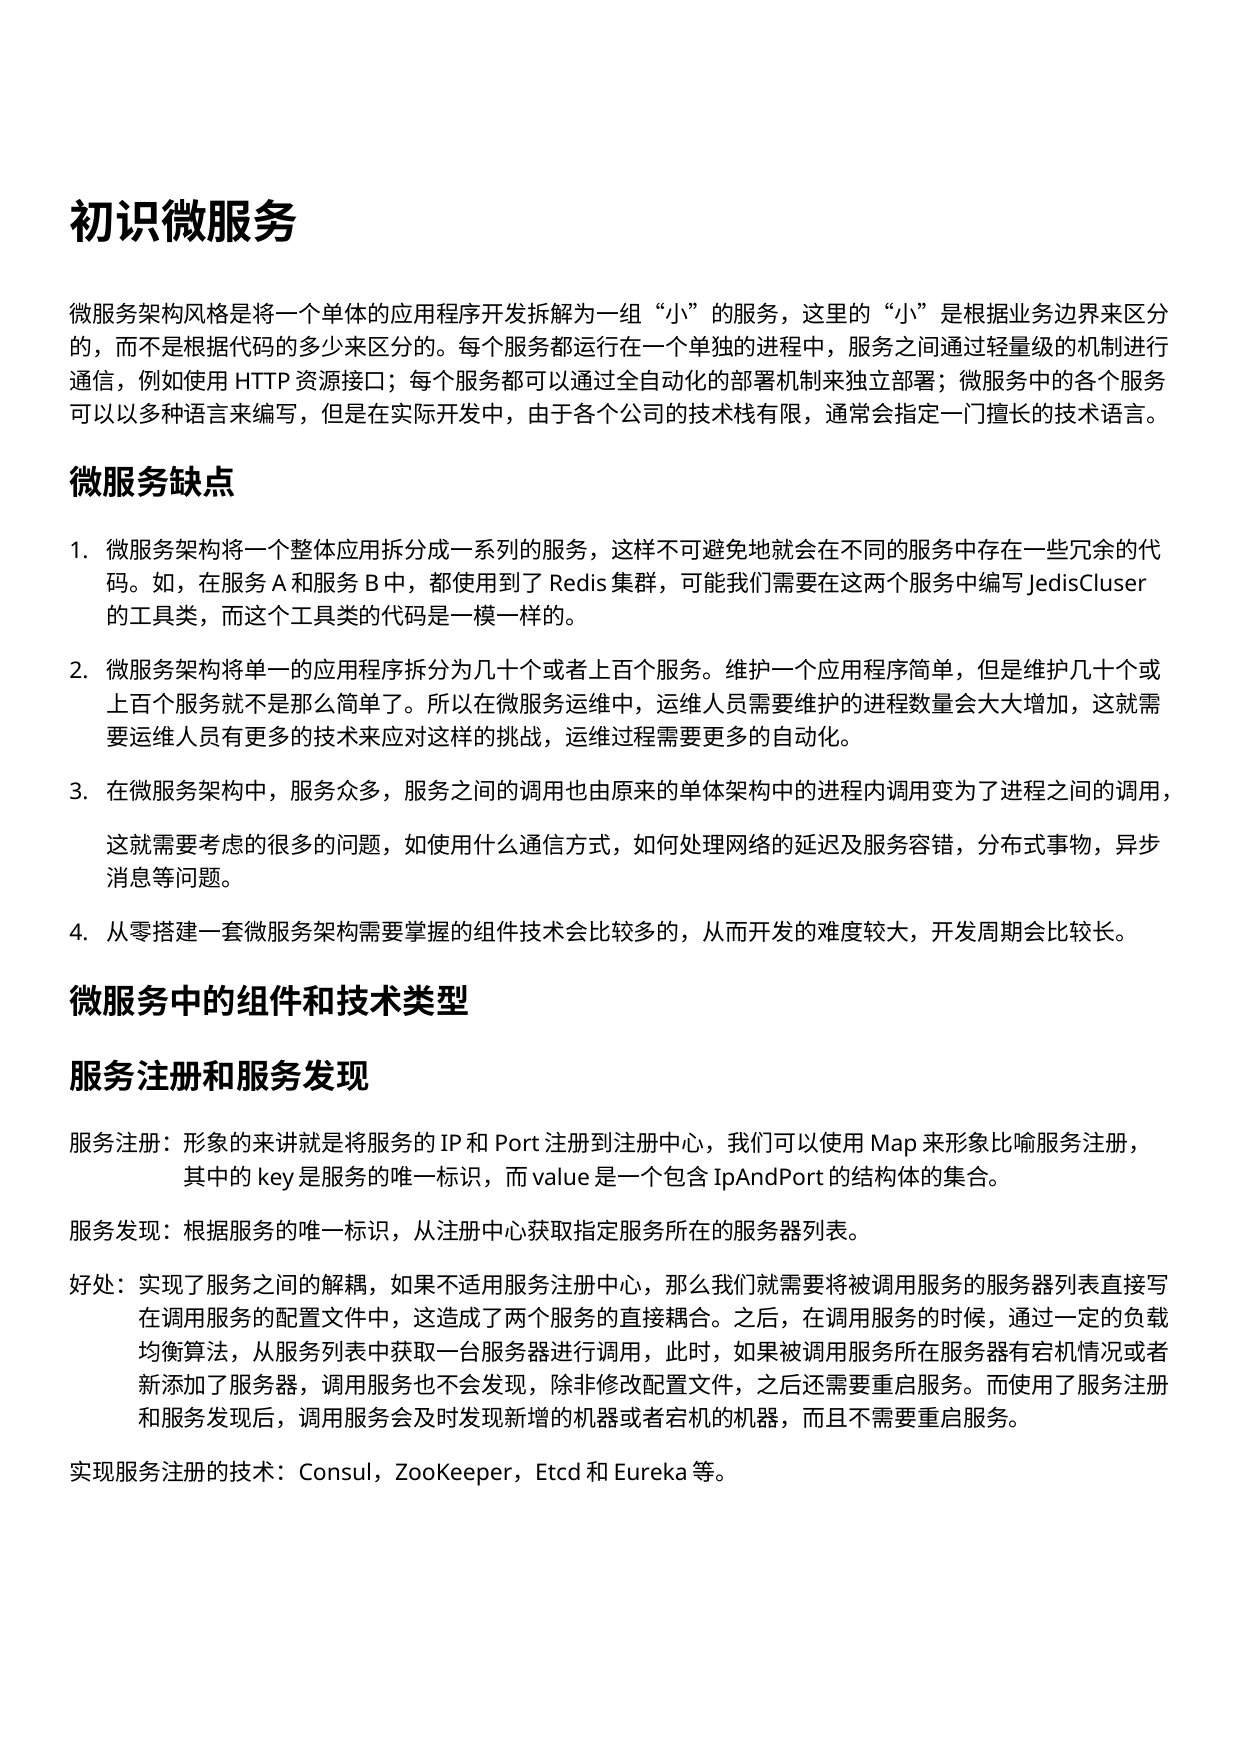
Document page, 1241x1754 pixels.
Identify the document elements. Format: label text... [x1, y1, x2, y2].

text 微服务架构风格是将一个单体的应用程序开发拆解为一组“小”的服务，这里的“小”是根据业务边界来区分的，而不是根据代码的多少来区分的。每个服务都运行在一个单独的进程中，服务之间通过轻量级的机制进行通信，例如使用HTTP资源接口；每个服务都可以通过全自动化的部署机制来独立部署；微服务中的各个服务可以以多种语言来编写，但是在实际开发中，由于各个公司的技术栈有限，通常会指定一门擅长的技术语言。 [69, 296, 1171, 429]
subtitle 微服务缺点 [69, 456, 1171, 504]
subtitle 服务注册和服务发现 [69, 1050, 1171, 1098]
text 服务注册：形象的来讲就是将服务的IP和Port注册到注册中心，我们可以使用Map来形象比喻服务注册，其中的key是服务的唯一标识，而value是一个包含IpAndPort的结构体的集合。 [69, 1125, 1171, 1192]
list 这就需要考虑的很多的问题，如使用什么通信方式，如何处理网络的延迟及服务容错，分布式事物，异步消息等问题。 [107, 827, 1171, 893]
subtitle 微服务中的组件和技术类型 [69, 975, 1171, 1023]
text 实现服务注册的技术：Consul，ZooKeeper，Etcd和Eureka等。 [69, 1454, 1171, 1487]
list 微服务架构将一个整体应用拆分成一系列的服务，这样不可避免地就会在不同的服务中存在一些冗余的代码。如，在服务A和服务B中，都使用到了Redis集群，可能我们需要在这两个服务中编写JedisCluser的工具类，而这个工具类的代码是一模一样的。 [69, 531, 1171, 631]
list 微服务架构将单一的应用程序拆分为几十个或者上百个服务。维护一个应用程序简单，但是维护几十个或上百个服务就不是那么简单了。所以在微服务运维中，运维人员需要维护的进程数量会大大增加，这就需要运维人员有更多的技术来应对这样的挑战，运维过程需要更多的自动化。 [69, 652, 1171, 752]
list 在微服务架构中，服务众多，服务之间的调用也由原来的单体架构中的进程内调用变为了进程之间的调用， [69, 773, 1171, 806]
subtitle 初识微服务 [69, 185, 1171, 252]
text 好处：实现了服务之间的解耦，如果不适用服务注册中心，那么我们就需要将被调用服务的服务器列表直接写在调用服务的配置文件中，这造成了两个服务的直接耦合。之后，在调用服务的时候，通过一定的负载均衡算法，从服务列表中获取一台服务器进行调用，此时，如果被调用服务所在服务器有宕机情况或者新添加了服务器，调用服务也不会发现，除非修改配置文件，之后还需要重启服务。而使用了服务注册和服务发现后，调用服务会及时发现新增的机器或者宕机的机器，而且不需要重启服务。 [69, 1267, 1171, 1433]
text 服务发现：根据服务的唯一标识，从注册中心获取指定服务所在的服务器列表。 [69, 1213, 1171, 1246]
list 从零搭建一套微服务架构需要掌握的组件技术会比较多的，从而开发的难度较大，开发周期会比较长。 [69, 914, 1171, 948]
